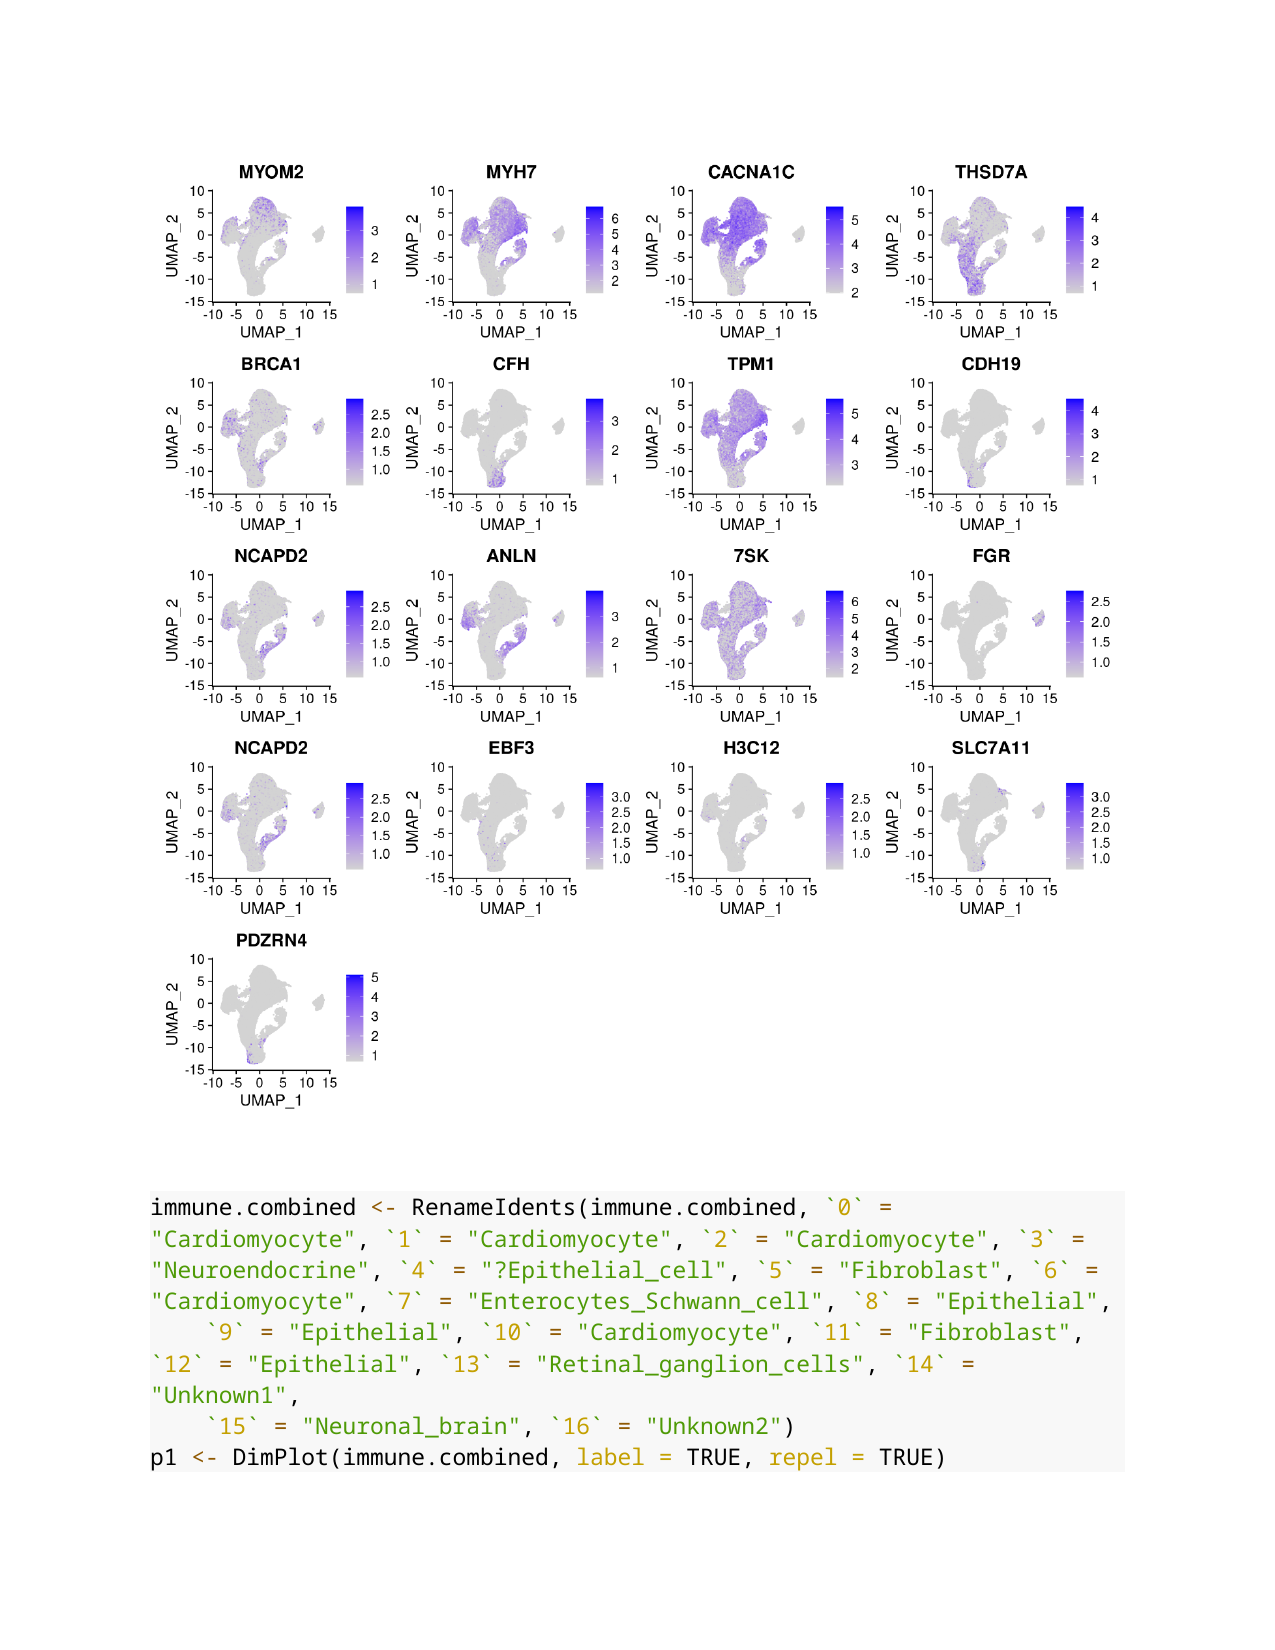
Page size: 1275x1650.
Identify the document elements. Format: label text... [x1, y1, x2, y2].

picture [150, 150, 1125, 1125]
